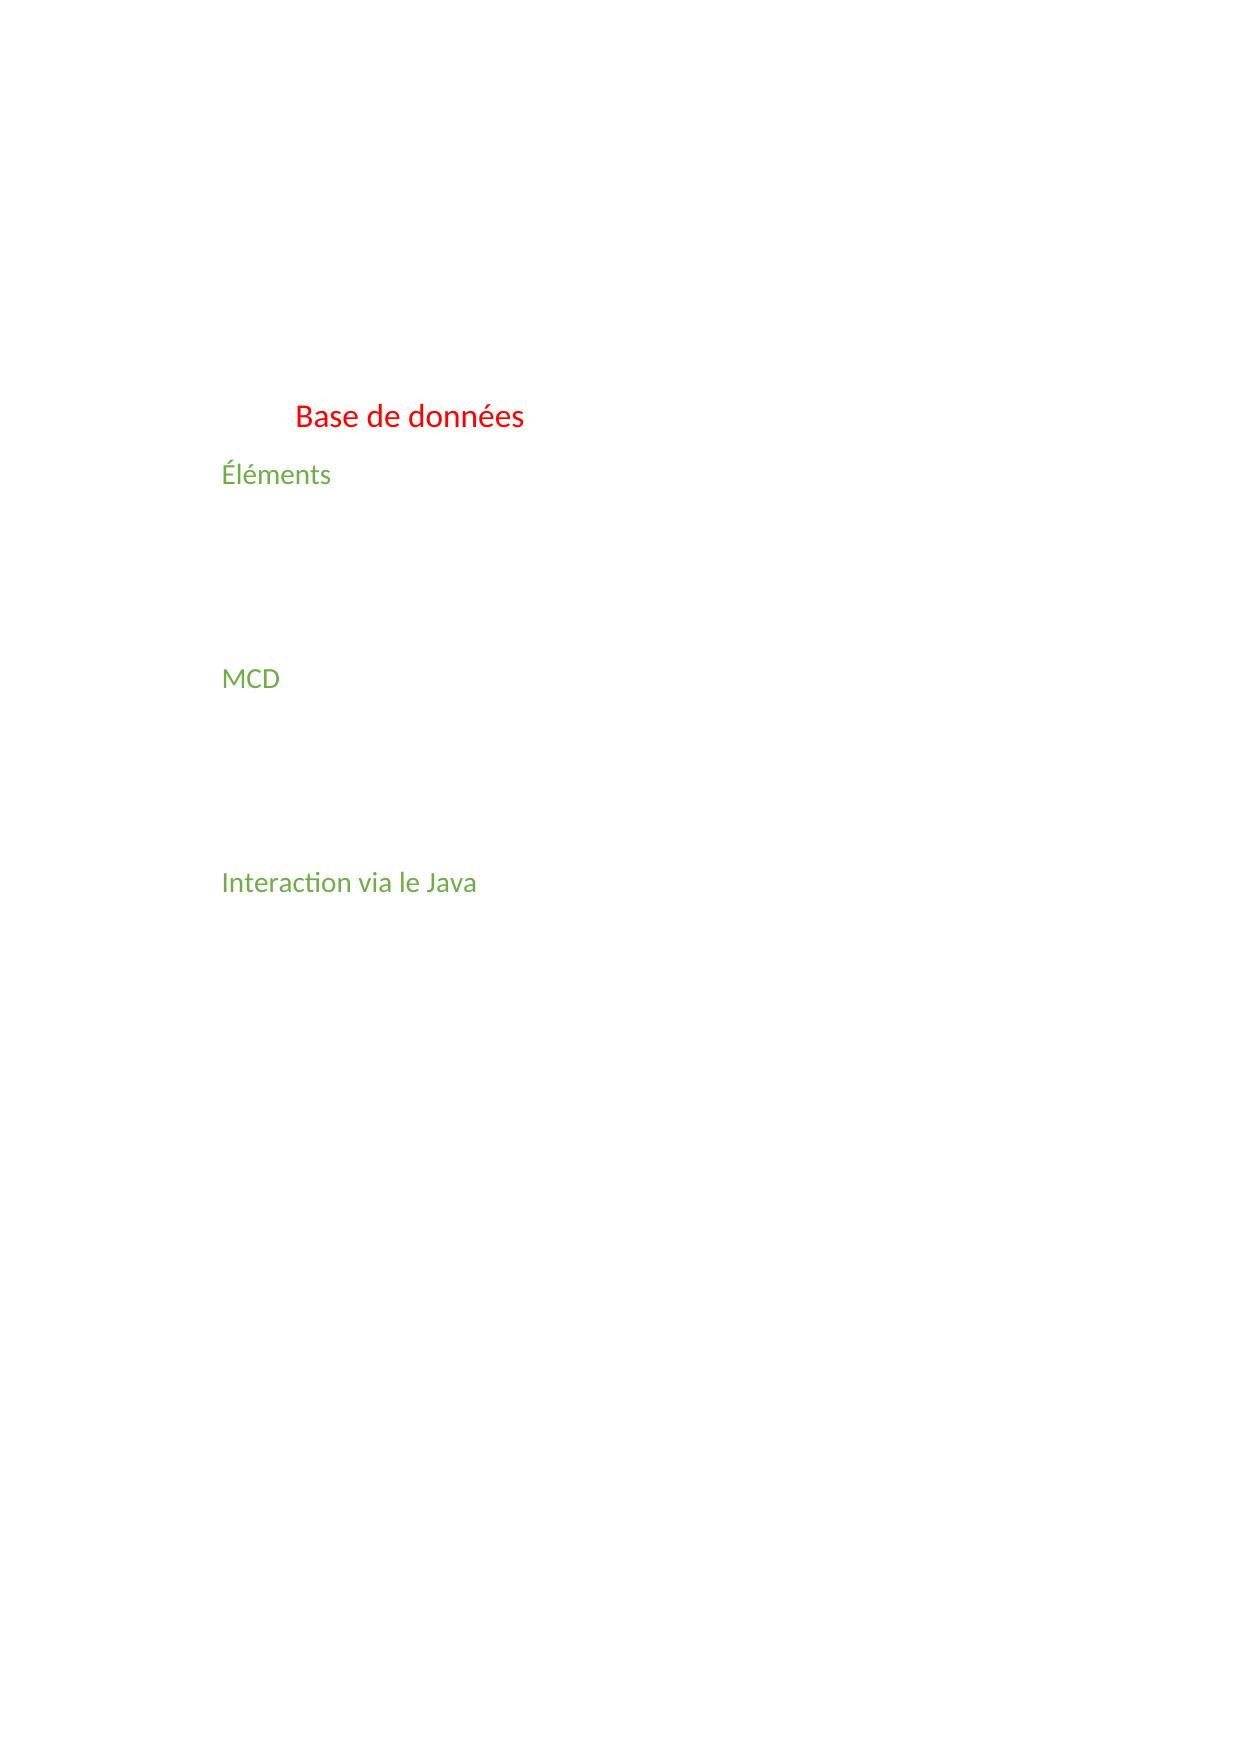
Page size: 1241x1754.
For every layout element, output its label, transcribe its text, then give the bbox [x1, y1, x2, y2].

text Interaction via le Java [148, 864, 1093, 899]
text Base de données [221, 396, 1093, 436]
text MCD [148, 660, 1093, 696]
text Éléments [148, 456, 1093, 492]
